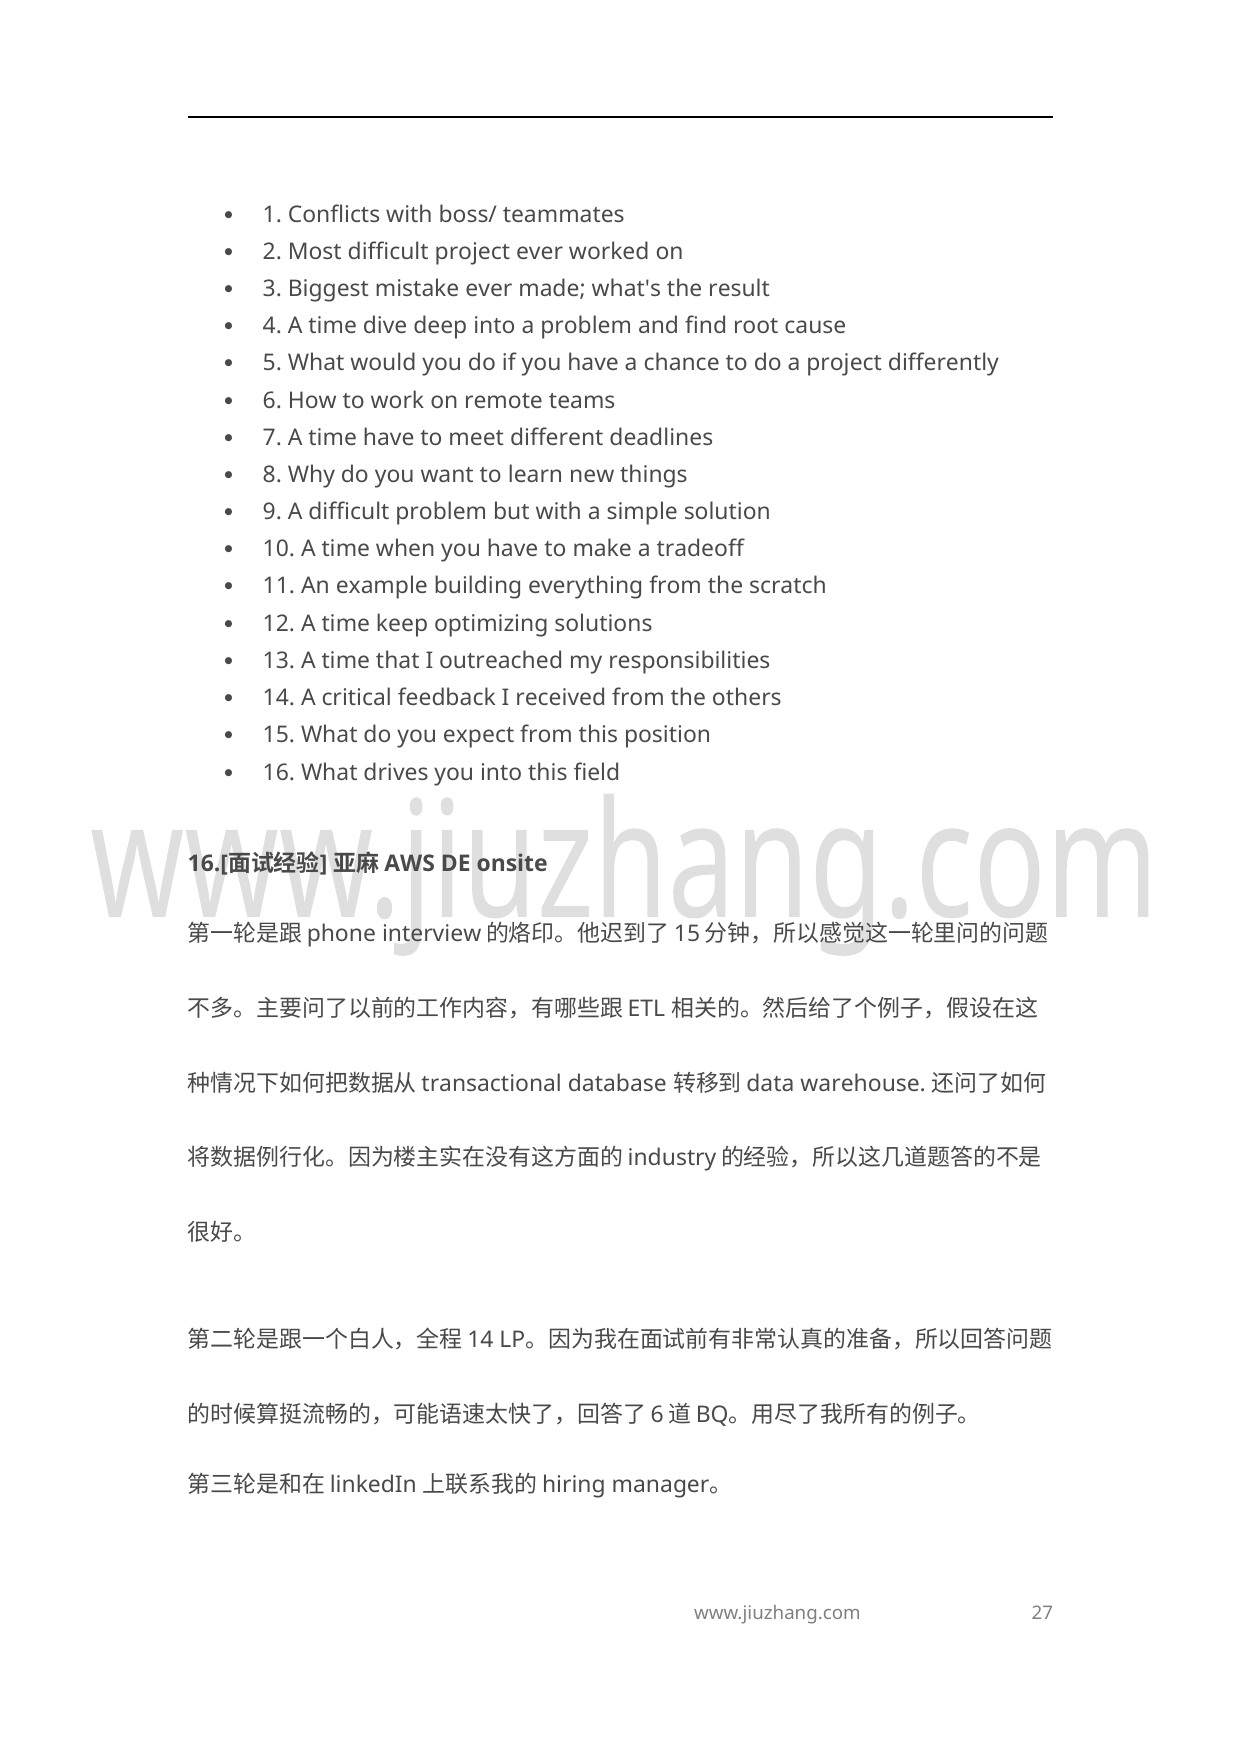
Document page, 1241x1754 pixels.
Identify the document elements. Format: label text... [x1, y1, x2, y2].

text 第三轮是和在linkedIn 上联系我的hiring manager。 [187, 1450, 1053, 1515]
list 11. An example building everything from the scratch [225, 569, 1053, 601]
text 16.[面试经验] 亚麻 AWS DE onsite [187, 829, 1053, 894]
list 12. A time keep optimizing solutions [225, 606, 1053, 638]
list 6. How to work on remote teams [225, 383, 1053, 415]
list 10. A time when you have to make a tradeoff [225, 532, 1053, 564]
list 2. Most difficult project ever worked on [225, 234, 1053, 267]
list 16. What drives you into this field [225, 755, 1053, 787]
list 9. A difficult problem but with a simple solution [225, 494, 1053, 527]
list 1. Conflicts with boss/ teammates [225, 197, 1053, 229]
text 第一轮是跟phone interview的烙印。他迟到了15分钟，所以感觉这一轮里问的问题不多。主要问了以前的工作内容，有哪些跟ETL 相关的。然后给了个例子，假设在这种情况下如何把数据从transactional database 转移到data warehouse. 还问了如何将数据例行化。‍‍‍‌‍‍‌‍‌‍‌‍‍‌‍‌‌‍‍因为楼主实在没有这方面的industry的经验，所以这几道题答的不是很好。 [187, 899, 1053, 1263]
list 7. A time have to meet different deadlines [225, 420, 1053, 453]
list 4. A time dive deep into a problem and find root cause [225, 308, 1053, 341]
text 第二轮是跟一个白人，全程14 LP。因为我在面试前有非常认真的准备，所以回答问题的时候算挺流畅的，可能语速太快了，回答了6道BQ。用尽了我所有的例子。 [187, 1305, 1053, 1445]
list 5. What would you do if you have a chance to do a project differently [225, 346, 1053, 378]
list 3. Biggest mistake ever made; what's the result [225, 271, 1053, 304]
list 14. A critical feedback I received from the others [225, 680, 1053, 713]
list 13. A time that I outreache‍‍‍‌‍‍‌‍‌‍‌‍‍‌‍‌‌‍‍d my responsibilities [225, 643, 1053, 676]
list 8. Why do you want to learn new things [225, 457, 1053, 490]
list 15. What do you expect from this position [225, 718, 1053, 750]
